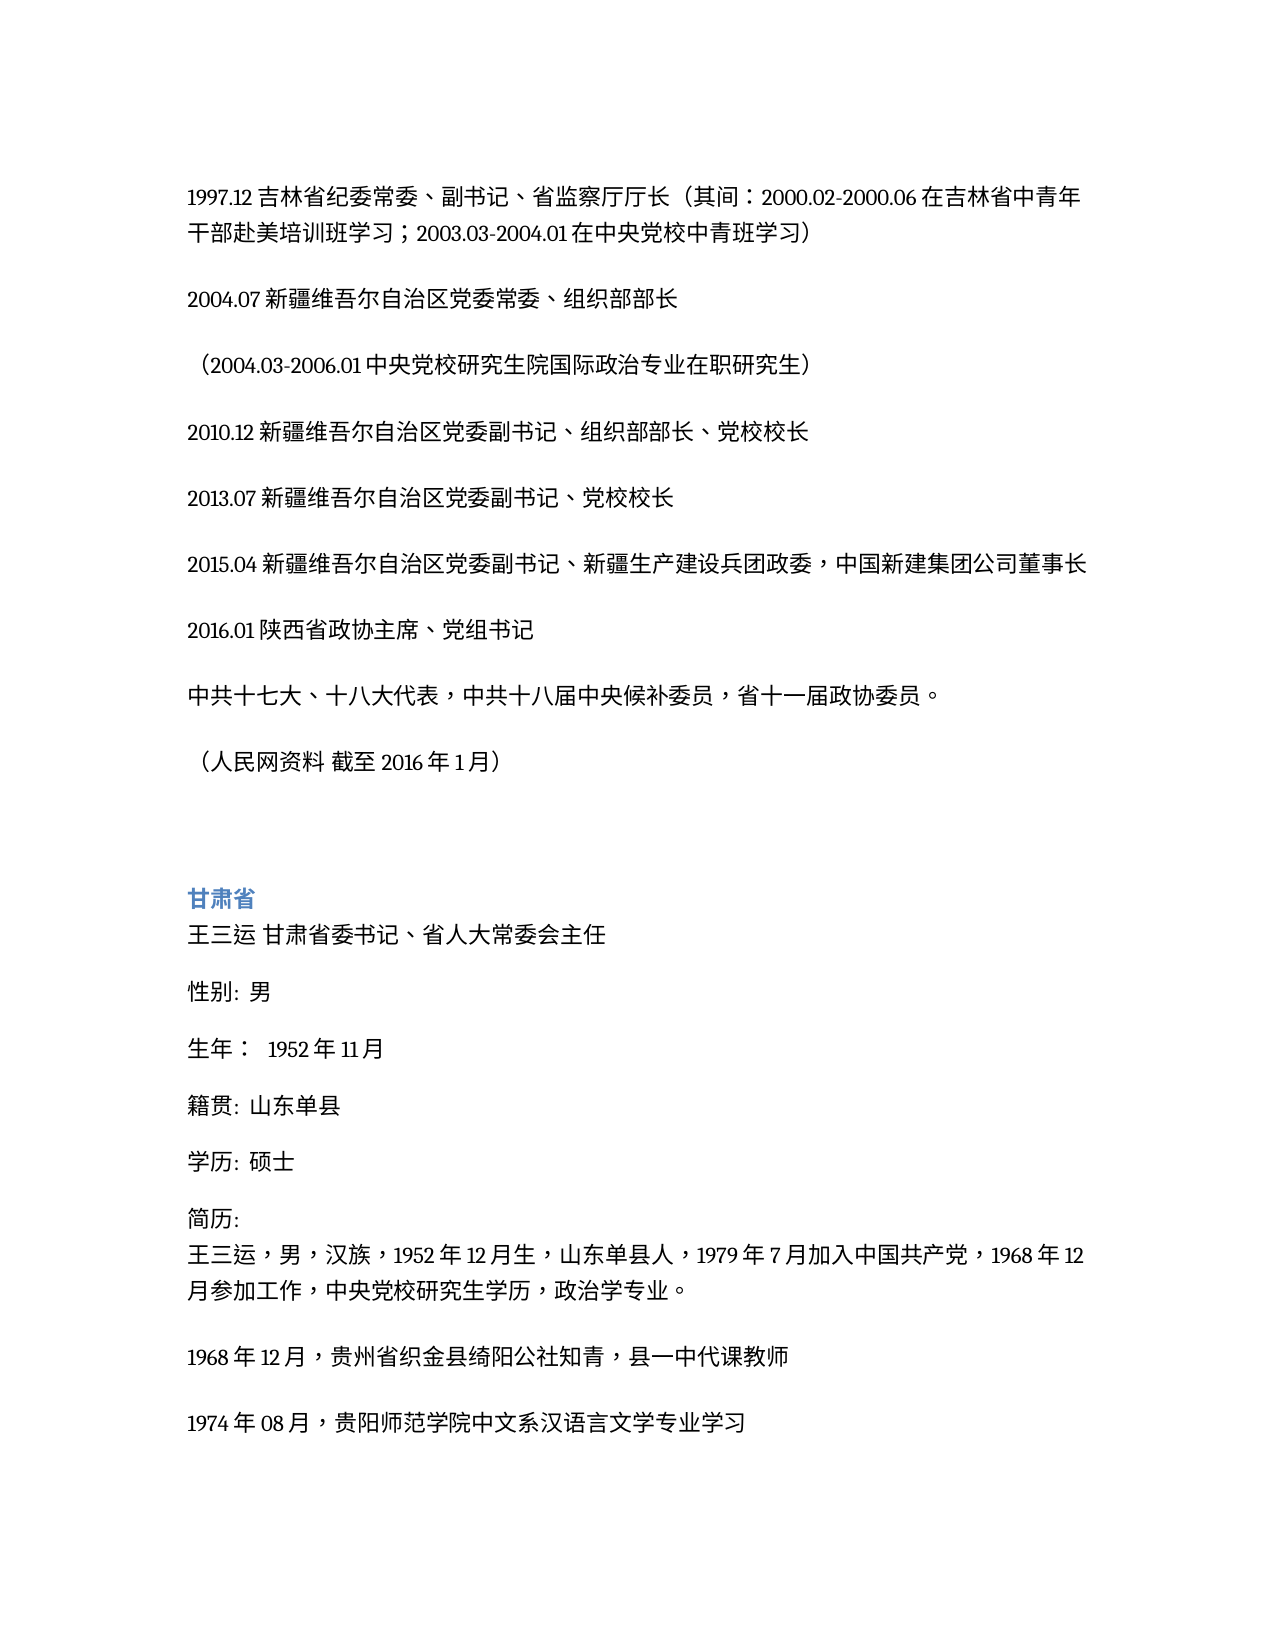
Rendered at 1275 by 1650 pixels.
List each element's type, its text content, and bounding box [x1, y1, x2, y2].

subtitle 甘肃省 [187, 883, 1087, 914]
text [187, 150, 1087, 808]
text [187, 1203, 1087, 1469]
text 性别: 男 [187, 976, 1087, 1007]
text 王三运 甘肃省委书记、省人大常委会主任 [187, 919, 1087, 951]
text 生年： 1952年11月 [187, 1033, 1087, 1064]
text 籍贯: 山东单县 [187, 1089, 1087, 1121]
text 学历: 硕士 [187, 1146, 1087, 1178]
